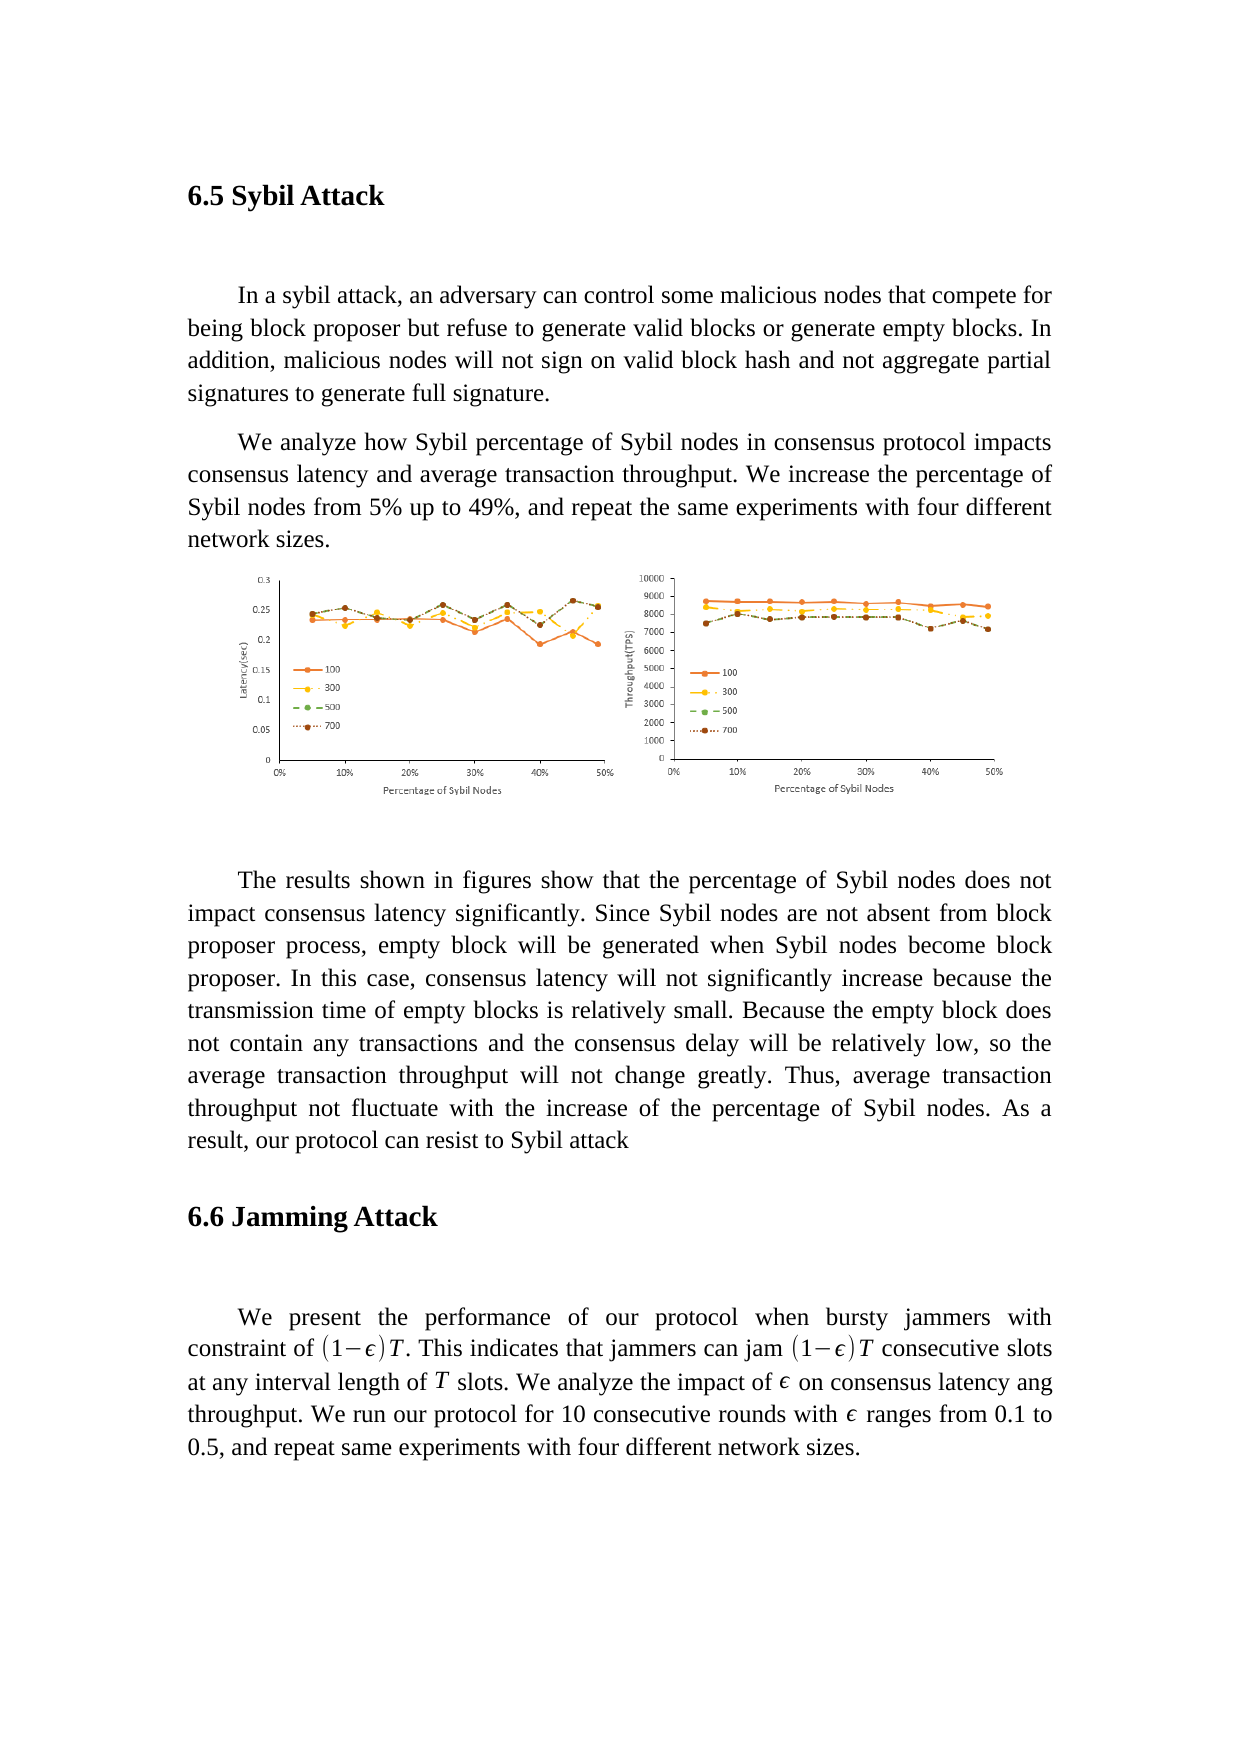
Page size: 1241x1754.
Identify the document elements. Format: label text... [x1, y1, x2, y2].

text The results shown in figures show that the percentage of Sybil nodes does not impact consensus latency significantly. Since Sybil nodes are not absent from block proposer process, empty block will be generated when Sybil nodes become block proposer. In this case, consensus latency will not significantly increase because the transmission time of empty blocks is relatively small. Because the empty block does not contain any transactions and the consensus delay will be relatively low, so the average transaction throughput will not change greatly. Thus, average transaction throughput not fluctuate with the increase of the percentage of Sybil nodes. As a result, our protocol can resist to Sybil attack [187, 863, 1053, 1156]
subtitle 6.6 Jamming Attack [187, 1183, 1053, 1248]
text In a sybil attack, an adversary can control some malicious nodes that compete for being block proposer but refuse to generate valid blocks or generate empty blocks. In addition, malicious nodes will not sign on valid block hash and not aggregate partial signatures to generate full signature. [187, 278, 1053, 408]
subtitle 6.5 Sybil Attack [187, 162, 1053, 227]
text We analyze how Sybil percentage of Sybil nodes in consensus protocol impacts consensus latency and average transaction throughput. We increase the percentage of Sybil nodes from 5% up to 49%, and repeat the same experiments with four different network sizes. [187, 425, 1053, 555]
picture [231, 571, 1011, 800]
text We present the performance of our protocol when bursty jammers with constraint of . This indicates that jammers can jam consecutive slots at any interval length of slots. We analyze the impact of on consensus latency ang throughput. We run our protocol for 10 consecutive rounds with ranges from 0.1 to 0.5, and repeat same experiments with four different network sizes. [187, 1300, 1053, 1462]
